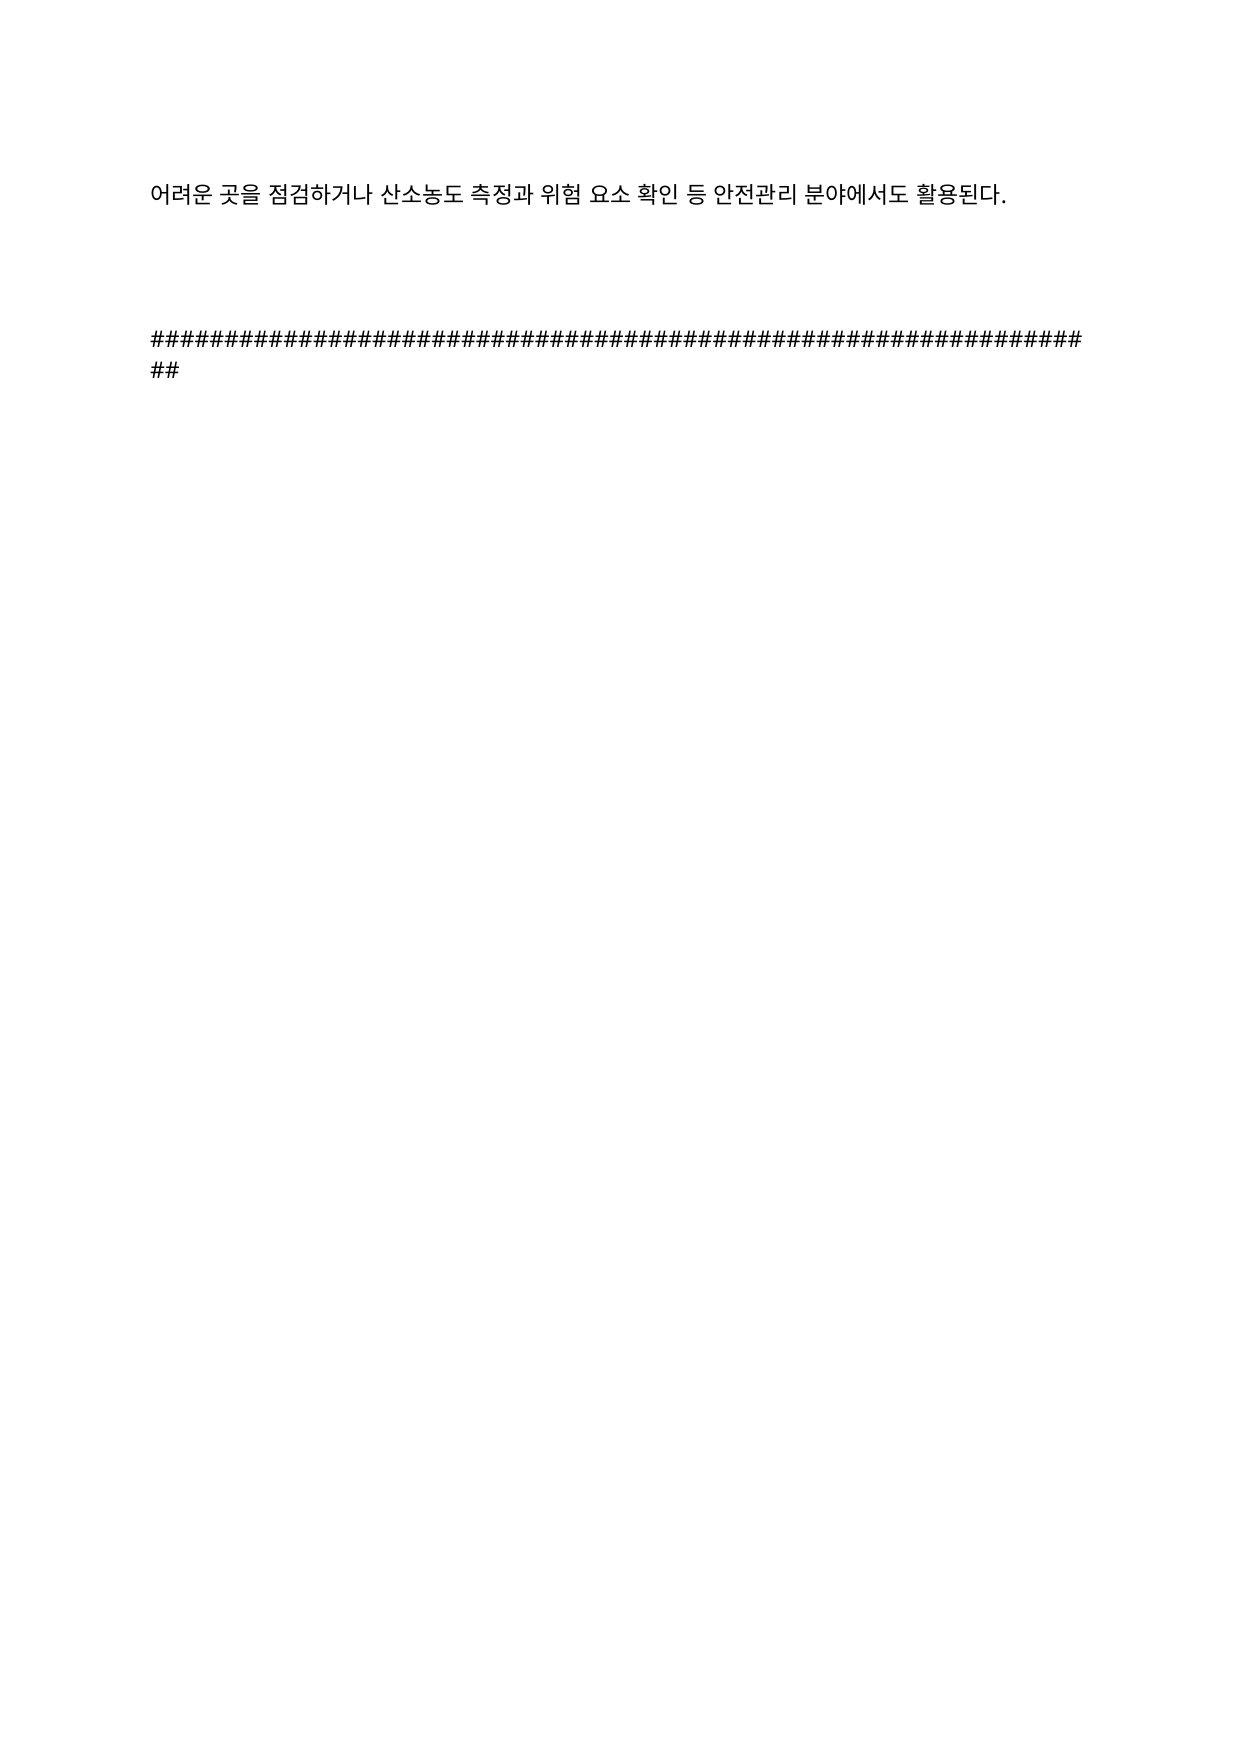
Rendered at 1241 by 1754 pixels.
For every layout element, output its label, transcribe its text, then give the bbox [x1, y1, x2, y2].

text ################################################################# [150, 323, 1090, 386]
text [150, 177, 1090, 211]
